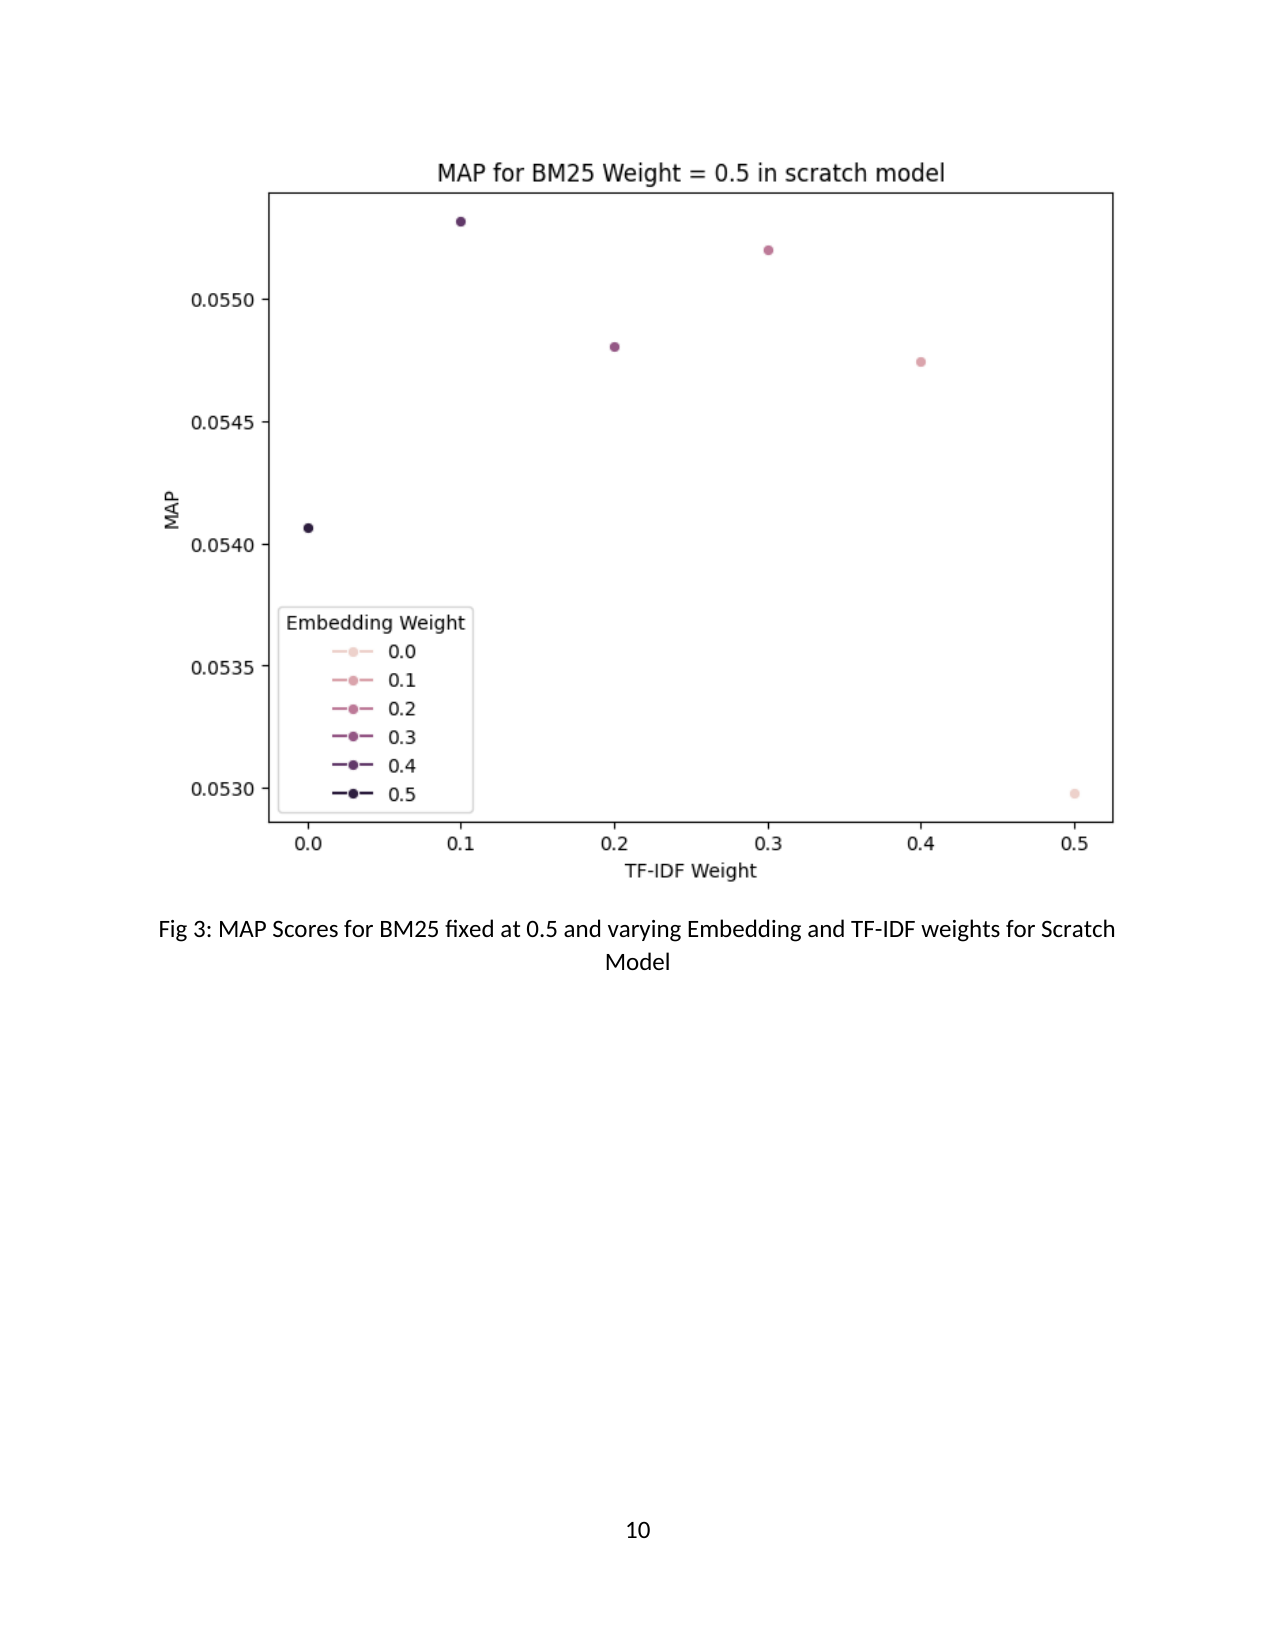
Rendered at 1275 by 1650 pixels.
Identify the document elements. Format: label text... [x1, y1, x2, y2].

text Fig 3: MAP Scores for BM25 fixed at 0.5 and varying Embedding and TF-IDF weights for Scratch Model [150, 913, 1125, 976]
picture [150, 150, 1125, 894]
